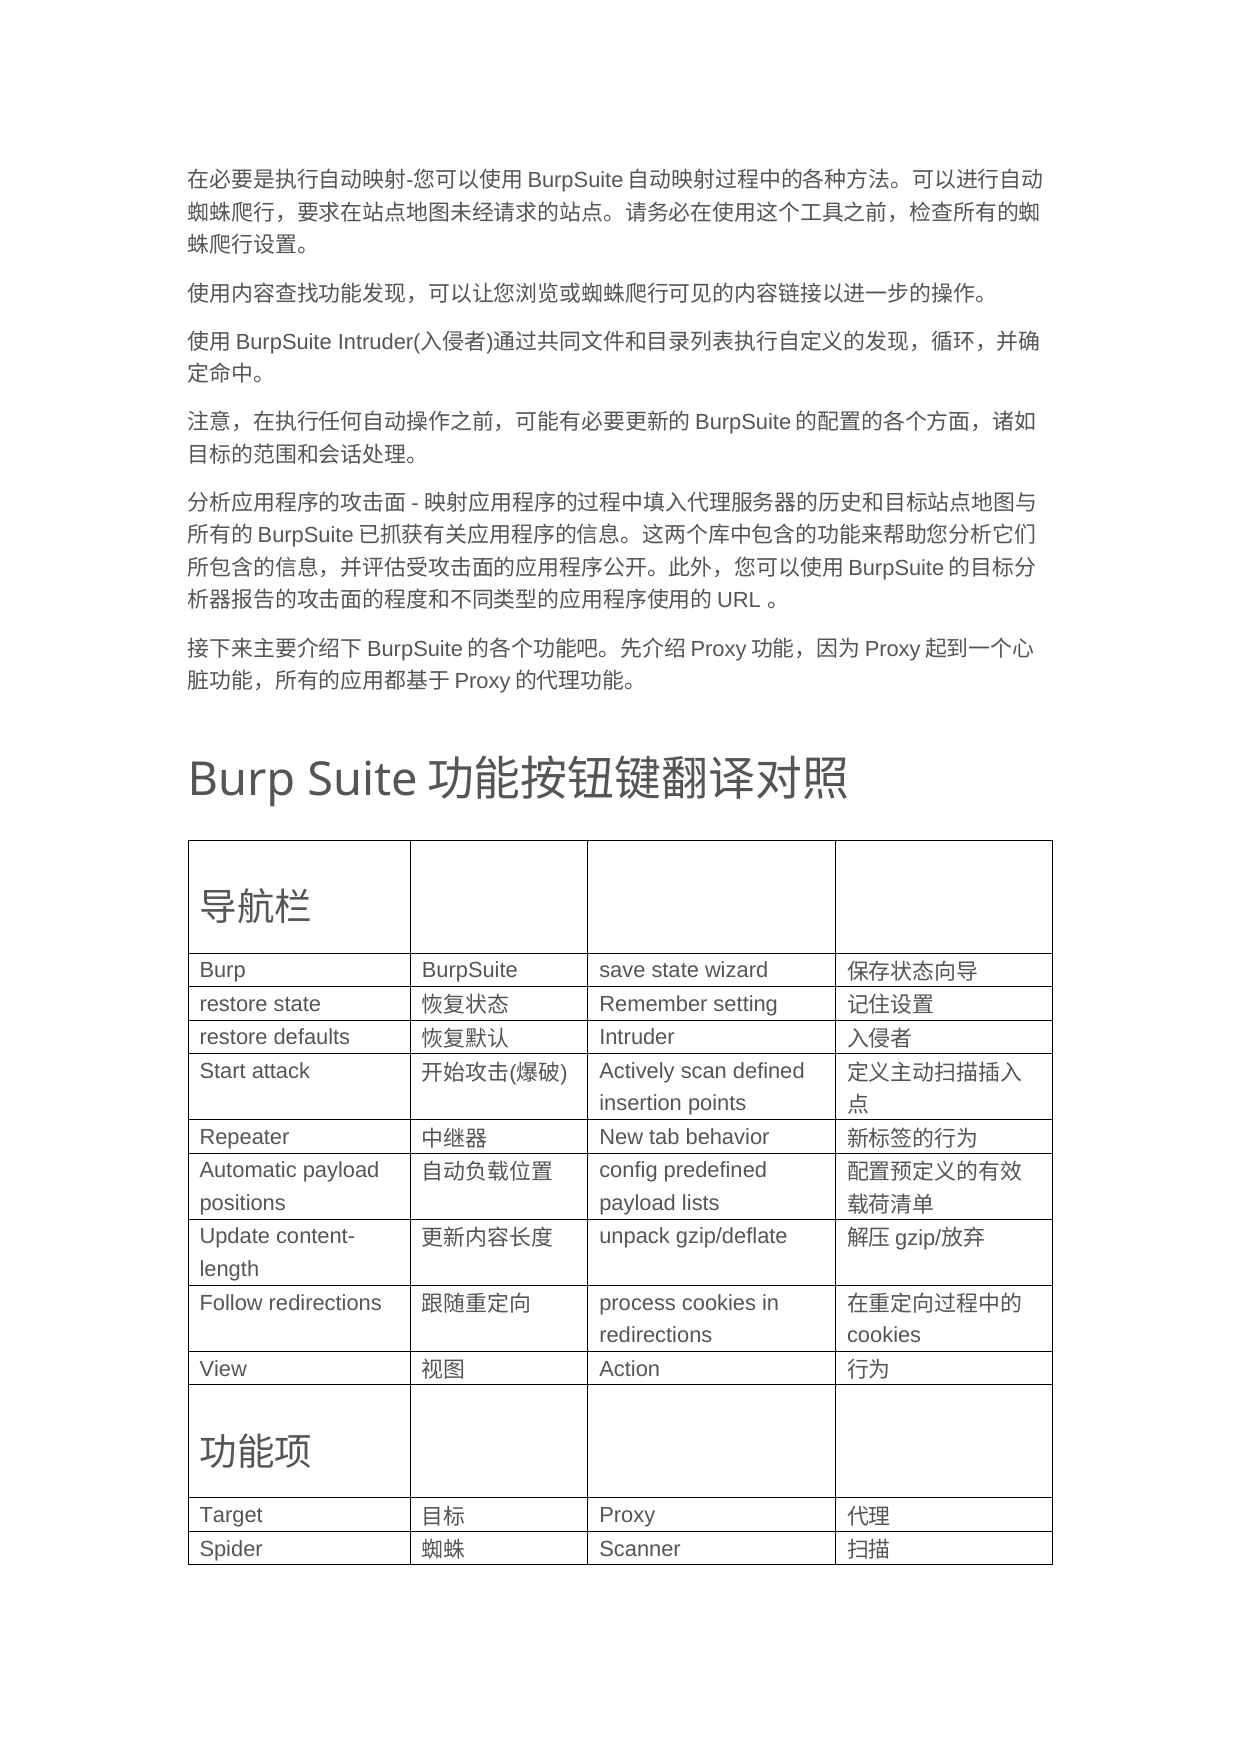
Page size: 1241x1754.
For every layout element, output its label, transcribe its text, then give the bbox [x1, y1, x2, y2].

table_cell Start attack [189, 1054, 410, 1119]
table_cell [588, 1385, 835, 1497]
text 注意，在执行任何自动操作之前，可能有必要更新的BurpSuite的配置的各个方面，诸如目标的范围和会话处理。 [187, 404, 1053, 469]
table_cell restore state [189, 987, 410, 1019]
table_cell save state wizard [588, 954, 835, 986]
table_cell View [189, 1352, 410, 1384]
table_cell 视图 [411, 1352, 587, 1384]
table_header 导航栏 [189, 841, 410, 952]
table_cell 跟随重定向 [411, 1286, 587, 1351]
table_header [411, 841, 587, 952]
table_cell 目标 [411, 1498, 587, 1531]
table_cell Follow redirections [189, 1286, 410, 1351]
table_cell 更新内容长度 [411, 1220, 587, 1285]
text 使用BurpSuite Intruder(入侵者)通过共同文件和目录列表执行自定义的发现，循环，并确定命中。 [187, 323, 1053, 388]
table_cell 定义主动扫描插入点 [836, 1054, 1052, 1119]
table_cell 扫描 [836, 1532, 1052, 1564]
table_cell 中继器 [411, 1120, 587, 1153]
table_cell 恢复状态 [411, 987, 587, 1019]
table_cell Remember setting [588, 987, 835, 1019]
table_cell Automatic payload positions [189, 1154, 410, 1219]
table_cell 解压gzip/放弃 [836, 1220, 1052, 1285]
table_cell restore defaults [189, 1021, 410, 1053]
text 在必要是执行自动映射-您可以使用BurpSuite自动映射过程中的各种方法。可以进行自动蜘蛛爬行，要求在站点地图未经请求的站点。请务必在使用这个工具之前，检查所有的蜘蛛爬行设置。 [187, 162, 1053, 259]
table_cell 记住设置 [836, 987, 1052, 1019]
table_cell Scanner [588, 1532, 835, 1564]
table_cell 开始攻击(爆破) [411, 1054, 587, 1119]
table_cell 蜘蛛 [411, 1532, 587, 1564]
text 分析应用程序的攻击面 - 映射应用程序的过程中填入代理服务器的历史和目标站点地图与所有的BurpSuite已抓获有关应用程序的信息。这两个库中包含的功能来帮助您分析它们所包含的信息，并评估受攻击面的应用程序公开。此外，您可以使用BurpSuite的目标分析器报告的攻击面的程度和不同类型的应用程序使用的URL 。 [187, 484, 1053, 614]
table_cell Actively scan defined insertion points [588, 1054, 835, 1119]
table_header [836, 841, 1052, 952]
table_cell 代理 [836, 1498, 1052, 1531]
table_cell Intruder [588, 1021, 835, 1053]
table_cell 恢复默认 [411, 1021, 587, 1053]
table_cell unpack gzip/deflate [588, 1220, 835, 1285]
table_cell [836, 1385, 1052, 1497]
table_cell 行为 [836, 1352, 1052, 1384]
table_cell 功能项 [189, 1385, 410, 1497]
table_cell Proxy [588, 1498, 835, 1531]
table_cell BurpSuite [411, 954, 587, 986]
table_cell config predefined payload lists [588, 1154, 835, 1219]
table_cell Action [588, 1352, 835, 1384]
text 接下来主要介绍下BurpSuite的各个功能吧。先介绍Proxy功能，因为Proxy起到一个心脏功能，所有的应用都基于Proxy的代理功能。 [187, 630, 1053, 695]
table_cell Update content-length [189, 1220, 410, 1285]
table_cell [411, 1385, 587, 1497]
table_cell 保存状态向导 [836, 954, 1052, 986]
table_cell New tab behavior [588, 1120, 835, 1153]
table_cell Target [189, 1498, 410, 1531]
table_cell 新标签的行为 [836, 1120, 1052, 1153]
table_cell process cookies in redirections [588, 1286, 835, 1351]
table_cell 自动负载位置 [411, 1154, 587, 1219]
table_header [588, 841, 835, 952]
table_cell Burp [189, 954, 410, 986]
text Burp Suite功能按钮键翻译对照 [187, 726, 1053, 824]
text 使用内容查找功能发现，可以让您浏览或蜘蛛爬行可见的内容链接以进一步的操作。 [187, 275, 1053, 308]
table_cell 入侵者 [836, 1021, 1052, 1053]
table_cell Repeater [189, 1120, 410, 1153]
table_cell 配置预定义的有效载荷清单 [836, 1154, 1052, 1219]
table_cell 在重定向过程中的cookies [836, 1286, 1052, 1351]
table_cell Spider [189, 1532, 410, 1564]
